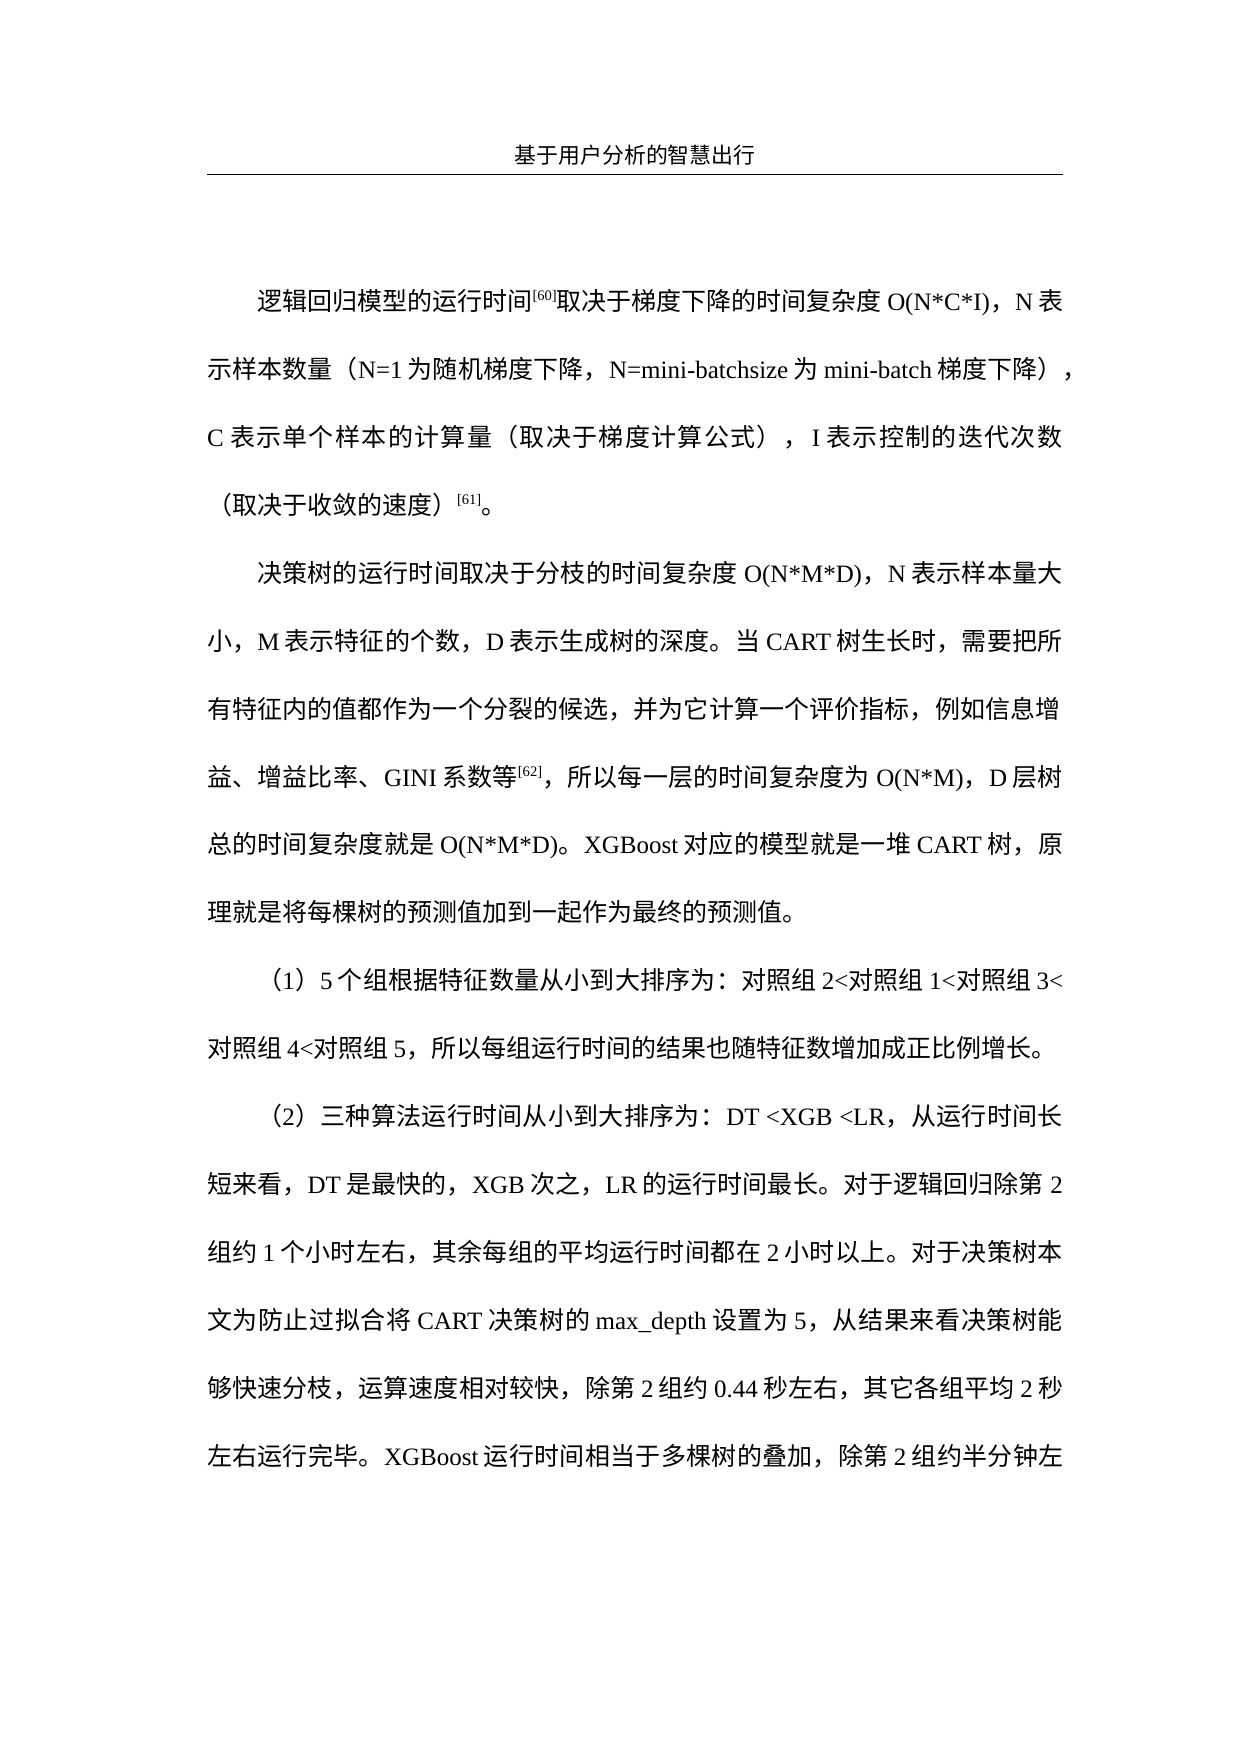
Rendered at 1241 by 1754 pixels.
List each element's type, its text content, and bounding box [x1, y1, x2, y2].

text 逻辑回归模型的运行时间[]取决于梯度下降的时间复杂度O(N*C*I)，N表示样本数量（N=1为随机梯度下降，N=mini-batchsize为mini-batch梯度下降），C表示单个样本的计算量（取决于梯度计算公式），I表示控制的迭代次数（取决于收敛的速度）[]。 [207, 266, 1063, 537]
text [207, 1081, 1063, 1488]
text （1）5个组根据特征数量从小到大排序为：对照组2<对照组1<对照组3<对照组4<对照组5，所以每组运行时间的结果也随特征数增加成正比例增长。 [207, 945, 1063, 1081]
text 决策树的运行时间取决于分枝的时间复杂度O(N*M*D)，N表示样本量大小，M表示特征的个数，D表示生成树的深度。当CART树生长时，需要把所有特征内的值都作为一个分裂的候选，并为它计算一个评价指标，例如信息增益、增益比率、GINI系数等[]，所以每一层的时间复杂度为O(N*M)，D层树总的时间复杂度就是O(N*M*D)。XGBoost对应的模型就是一堆CART树，原理就是将每棵树的预测值加到一起作为最终的预测值。 [207, 537, 1063, 945]
